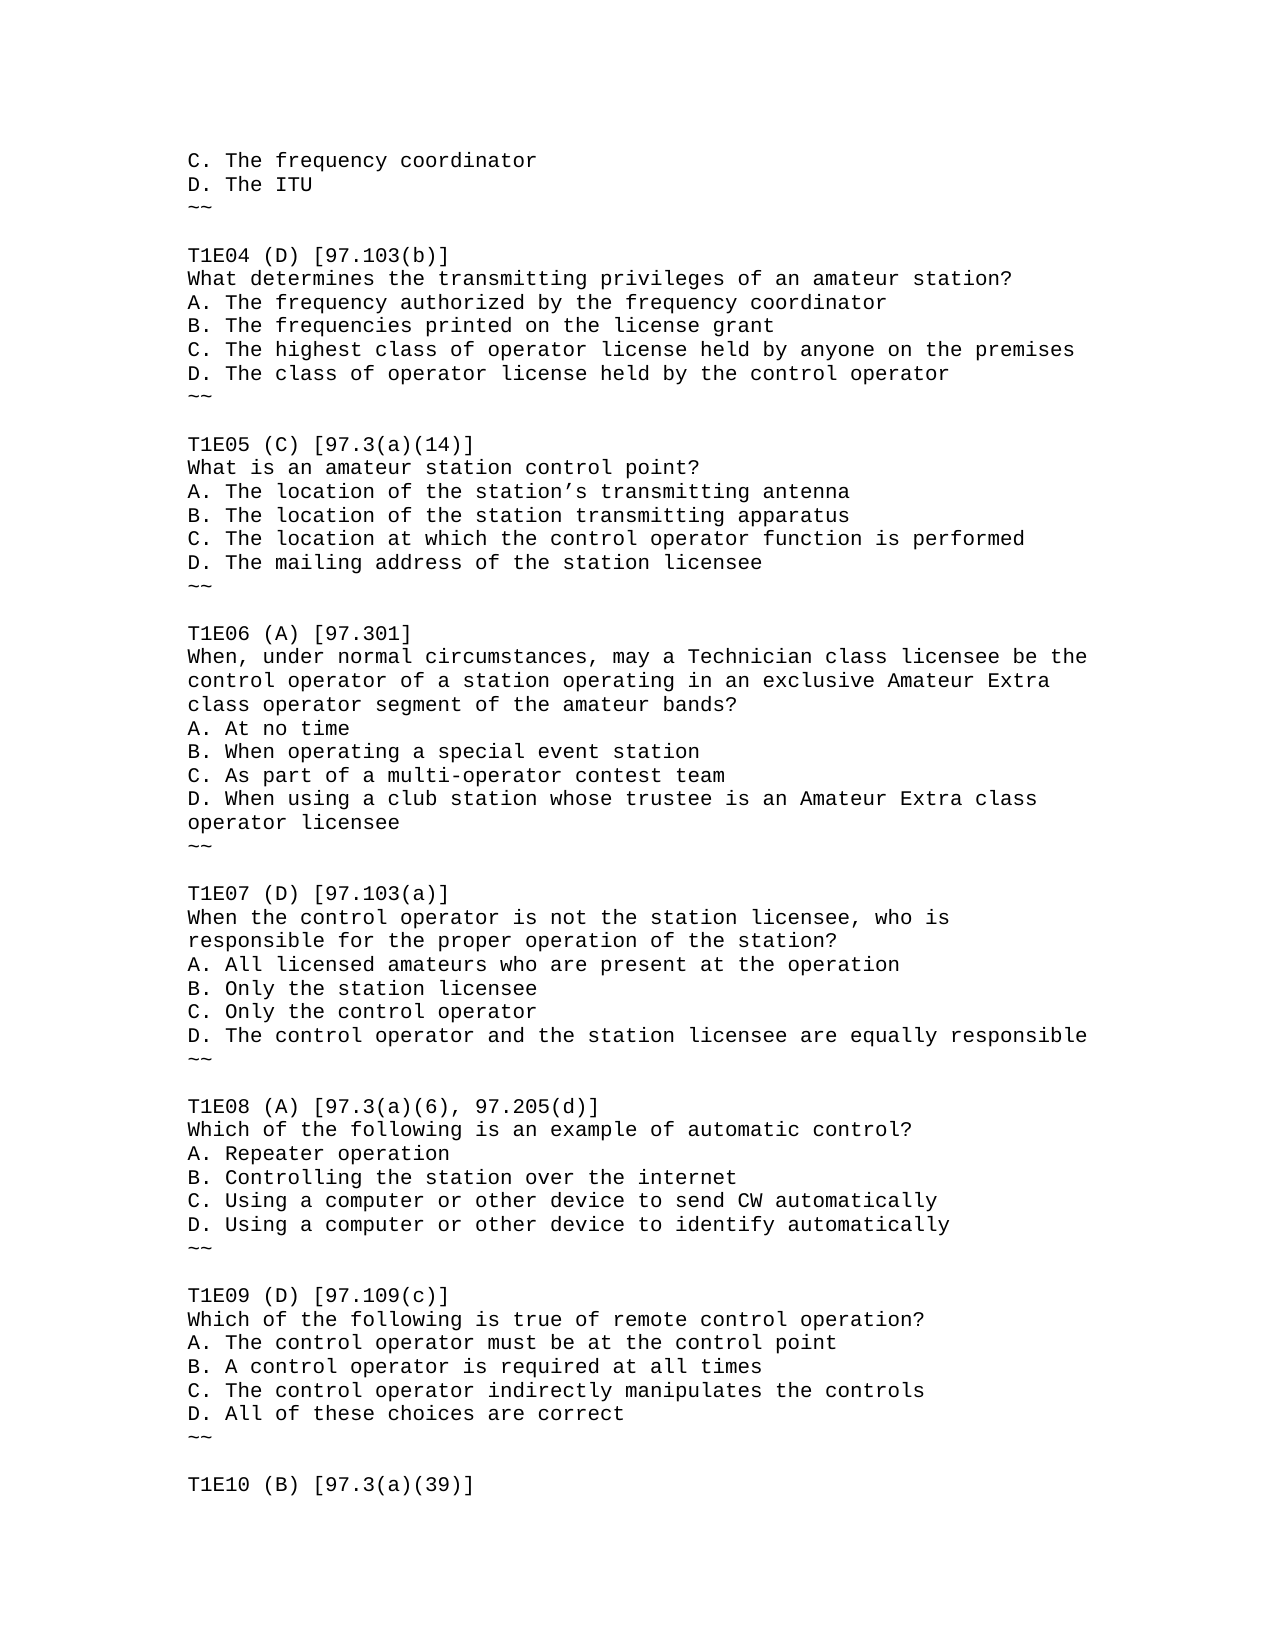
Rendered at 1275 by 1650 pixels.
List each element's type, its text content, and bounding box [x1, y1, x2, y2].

text Which of the following is an example of automatic control? [187, 1119, 1087, 1143]
text B. The location of the station transmitting apparatus [187, 505, 1087, 528]
text B. Only the station licensee [187, 978, 1087, 1001]
text D. The mailing address of the station licensee [187, 552, 1087, 576]
text B. Controlling the station over the internet [187, 1167, 1087, 1190]
text What determines the transmitting privileges of an amateur station? [187, 268, 1087, 292]
text D. Using a computer or other device to identify automatically [187, 1214, 1087, 1238]
text A. All licensed amateurs who are present at the operation [187, 954, 1087, 978]
text ~~ [187, 1427, 1087, 1451]
text T1E05 (C) [97.3(a)(14)] [187, 434, 1087, 457]
text Which of the following is true of remote control operation? [187, 1309, 1087, 1332]
text A. The control operator must be at the control point [187, 1332, 1087, 1356]
text T1E08 (A) [97.3(a)(6), 97.205(d)] [187, 1096, 1087, 1119]
text ~~ [187, 386, 1087, 410]
text ~~ [187, 576, 1087, 599]
text D. The control operator and the station licensee are equally responsible [187, 1025, 1087, 1048]
text A. The location of the station’s transmitting antenna [187, 481, 1087, 505]
text C. Using a computer or other device to send CW automatically [187, 1190, 1087, 1214]
text T1E06 (A) [97.301] [187, 623, 1087, 647]
text T1E07 (D) [97.103(a)] [187, 883, 1087, 907]
text ~~ [187, 1048, 1087, 1072]
text D. The class of operator license held by the control operator [187, 363, 1087, 386]
text A. At no time [187, 717, 1087, 741]
text D. All of these choices are correct [187, 1403, 1087, 1427]
text ~~ [187, 836, 1087, 859]
text T1E04 (D) [97.103(b)] [187, 244, 1087, 268]
text D. When using a club station whose trustee is an Amateur Extra class operator licensee [187, 788, 1087, 836]
text C. The location at which the control operator function is performed [187, 528, 1087, 552]
text C. As part of a multi-operator contest team [187, 765, 1087, 788]
text When, under normal circumstances, may a Technician class licensee be the control operator of a station operating in an exclusive Amateur Extra class operator segment of the amateur bands? [187, 647, 1087, 717]
text C. The frequency coordinator [187, 150, 1087, 174]
text C. Only the control operator [187, 1001, 1087, 1025]
text B. When operating a special event station [187, 741, 1087, 765]
text B. A control operator is required at all times [187, 1356, 1087, 1379]
text T1E10 (B) [97.3(a)(39)] [187, 1474, 1087, 1498]
text D. The ITU [187, 174, 1087, 197]
text ~~ [187, 197, 1087, 221]
text When the control operator is not the station licensee, who is responsible for the proper operation of the station? [187, 907, 1087, 954]
text A. The frequency authorized by the frequency coordinator [187, 292, 1087, 316]
text ~~ [187, 1238, 1087, 1261]
text T1E09 (D) [97.109(c)] [187, 1285, 1087, 1309]
text C. The highest class of operator license held by anyone on the premises [187, 339, 1087, 363]
text C. The control operator indirectly manipulates the controls [187, 1379, 1087, 1403]
text A. Repeater operation [187, 1143, 1087, 1167]
text What is an amateur station control point? [187, 457, 1087, 481]
text B. The frequencies printed on the license grant [187, 316, 1087, 339]
